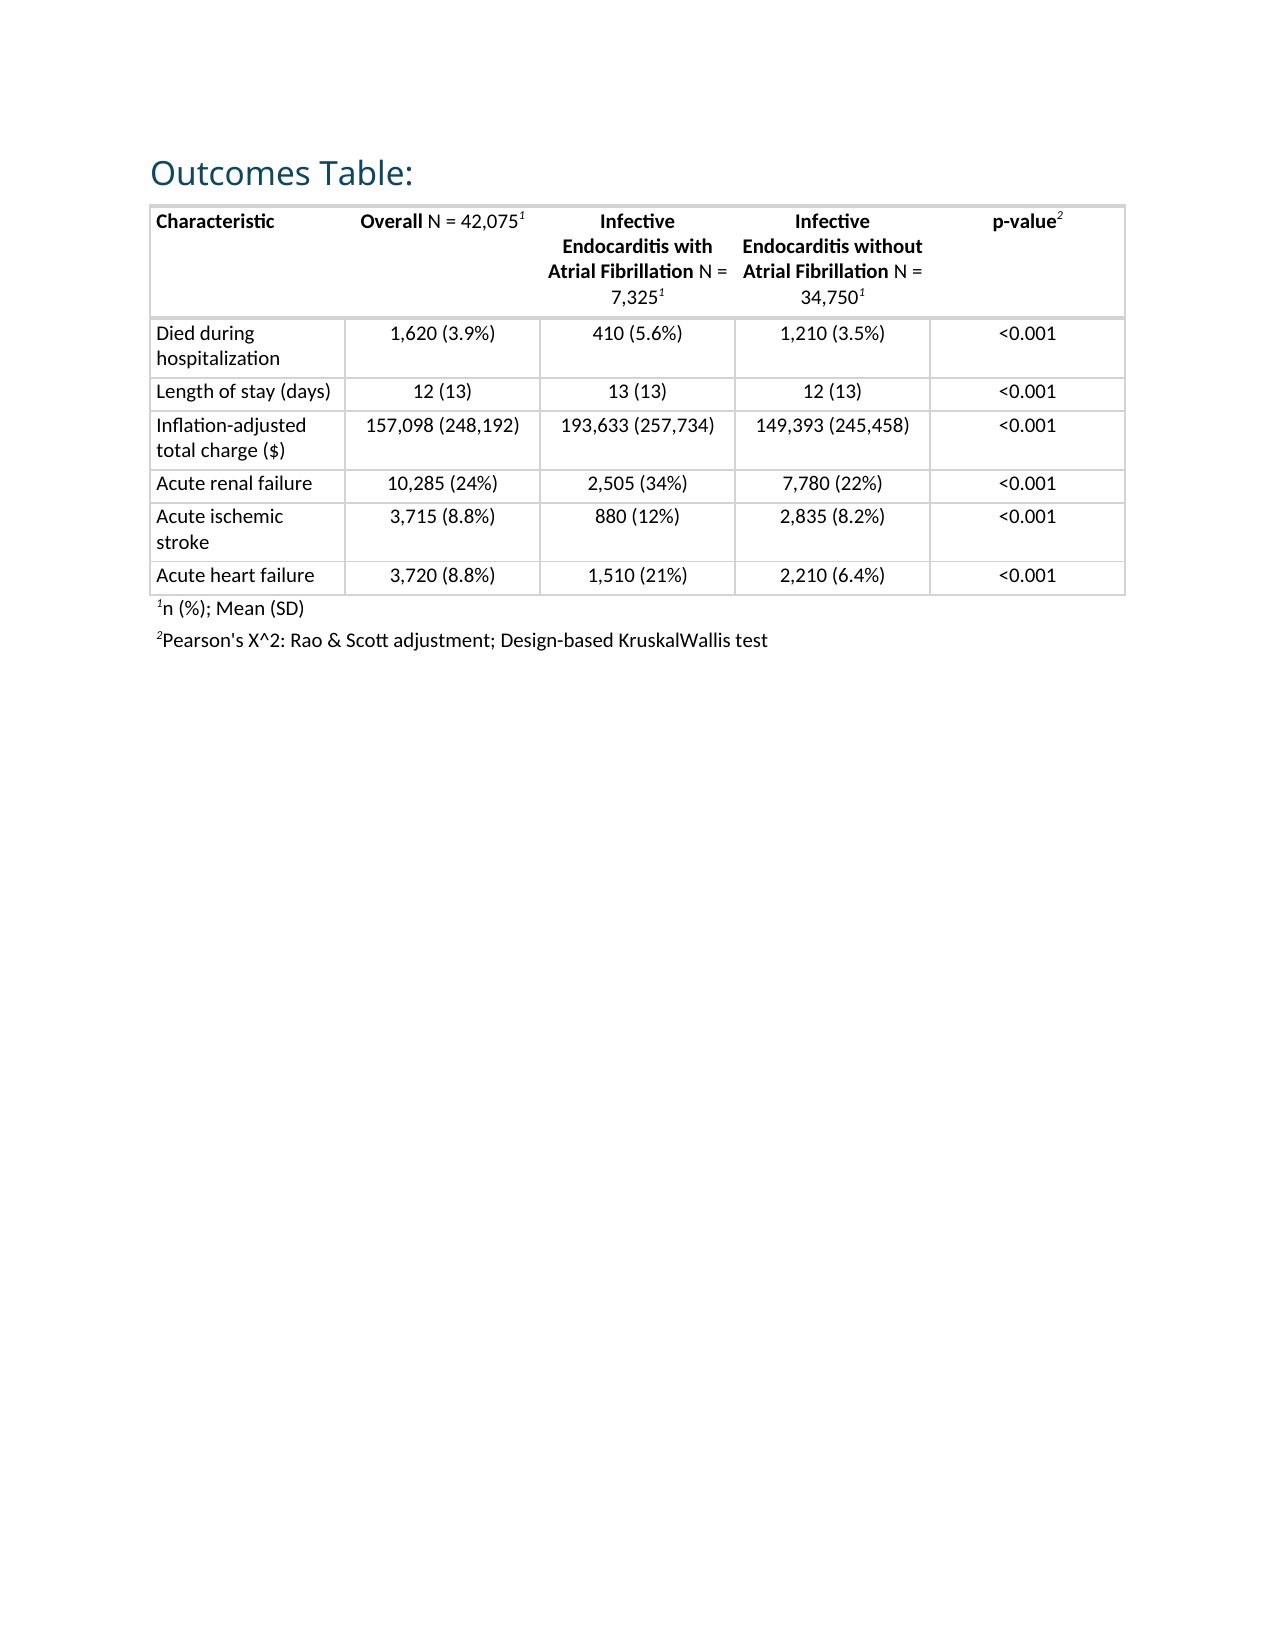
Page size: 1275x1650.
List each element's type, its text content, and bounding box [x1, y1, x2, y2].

table_cell Inflation-adjusted total charge ($) [151, 412, 344, 469]
table_header Infective Endocarditis without Atrial Fibrillation N = 34,7501 [735, 208, 930, 316]
table_cell 13 (13) [541, 379, 734, 410]
table_cell <0.001 [931, 471, 1124, 502]
table_cell 1,620 (3.9%) [346, 320, 539, 377]
table_cell 3,715 (8.8%) [346, 504, 539, 561]
table_cell 157,098 (248,192) [346, 412, 539, 469]
table_cell 880 (12%) [541, 504, 734, 561]
table_cell Acute ischemic stroke [151, 504, 344, 561]
table_cell 12 (13) [346, 379, 539, 410]
table_cell 1,510 (21%) [541, 562, 734, 594]
table_cell <0.001 [931, 562, 1124, 594]
subtitle Outcomes Table: [150, 150, 1125, 195]
table_cell 2,210 (6.4%) [736, 562, 929, 594]
table_cell 10,285 (24%) [346, 471, 539, 502]
table_cell 2,505 (34%) [541, 471, 734, 502]
table_header Characteristic [151, 208, 345, 316]
table_cell Died during hospitalization [151, 320, 344, 377]
table_cell 193,633 (257,734) [541, 412, 734, 469]
table_cell 12 (13) [736, 379, 929, 410]
table_cell 1,210 (3.5%) [736, 320, 929, 377]
table_header Infective Endocarditis with Atrial Fibrillation N = 7,3251 [540, 208, 735, 316]
table_cell Length of stay (days) [151, 379, 344, 410]
table_header p-value2 [930, 208, 1124, 316]
table_cell 410 (5.6%) [541, 320, 734, 377]
table_header Overall N = 42,0751 [345, 208, 540, 316]
table_cell 1n (%); Mean (SD) [150, 596, 1125, 627]
table_cell Acute heart failure [151, 562, 344, 594]
table_cell Acute renal failure [151, 471, 344, 502]
table_cell <0.001 [931, 379, 1124, 410]
table_cell <0.001 [931, 504, 1124, 561]
table_cell 3,720 (8.8%) [346, 562, 539, 594]
table_cell 149,393 (245,458) [736, 412, 929, 469]
table_cell <0.001 [931, 412, 1124, 469]
table_cell 2Pearson's X^2: Rao & Scott adjustment; Design-based KruskalWallis test [150, 627, 1125, 659]
table_cell 7,780 (22%) [736, 471, 929, 502]
table_cell 2,835 (8.2%) [736, 504, 929, 561]
table_cell <0.001 [931, 320, 1124, 377]
